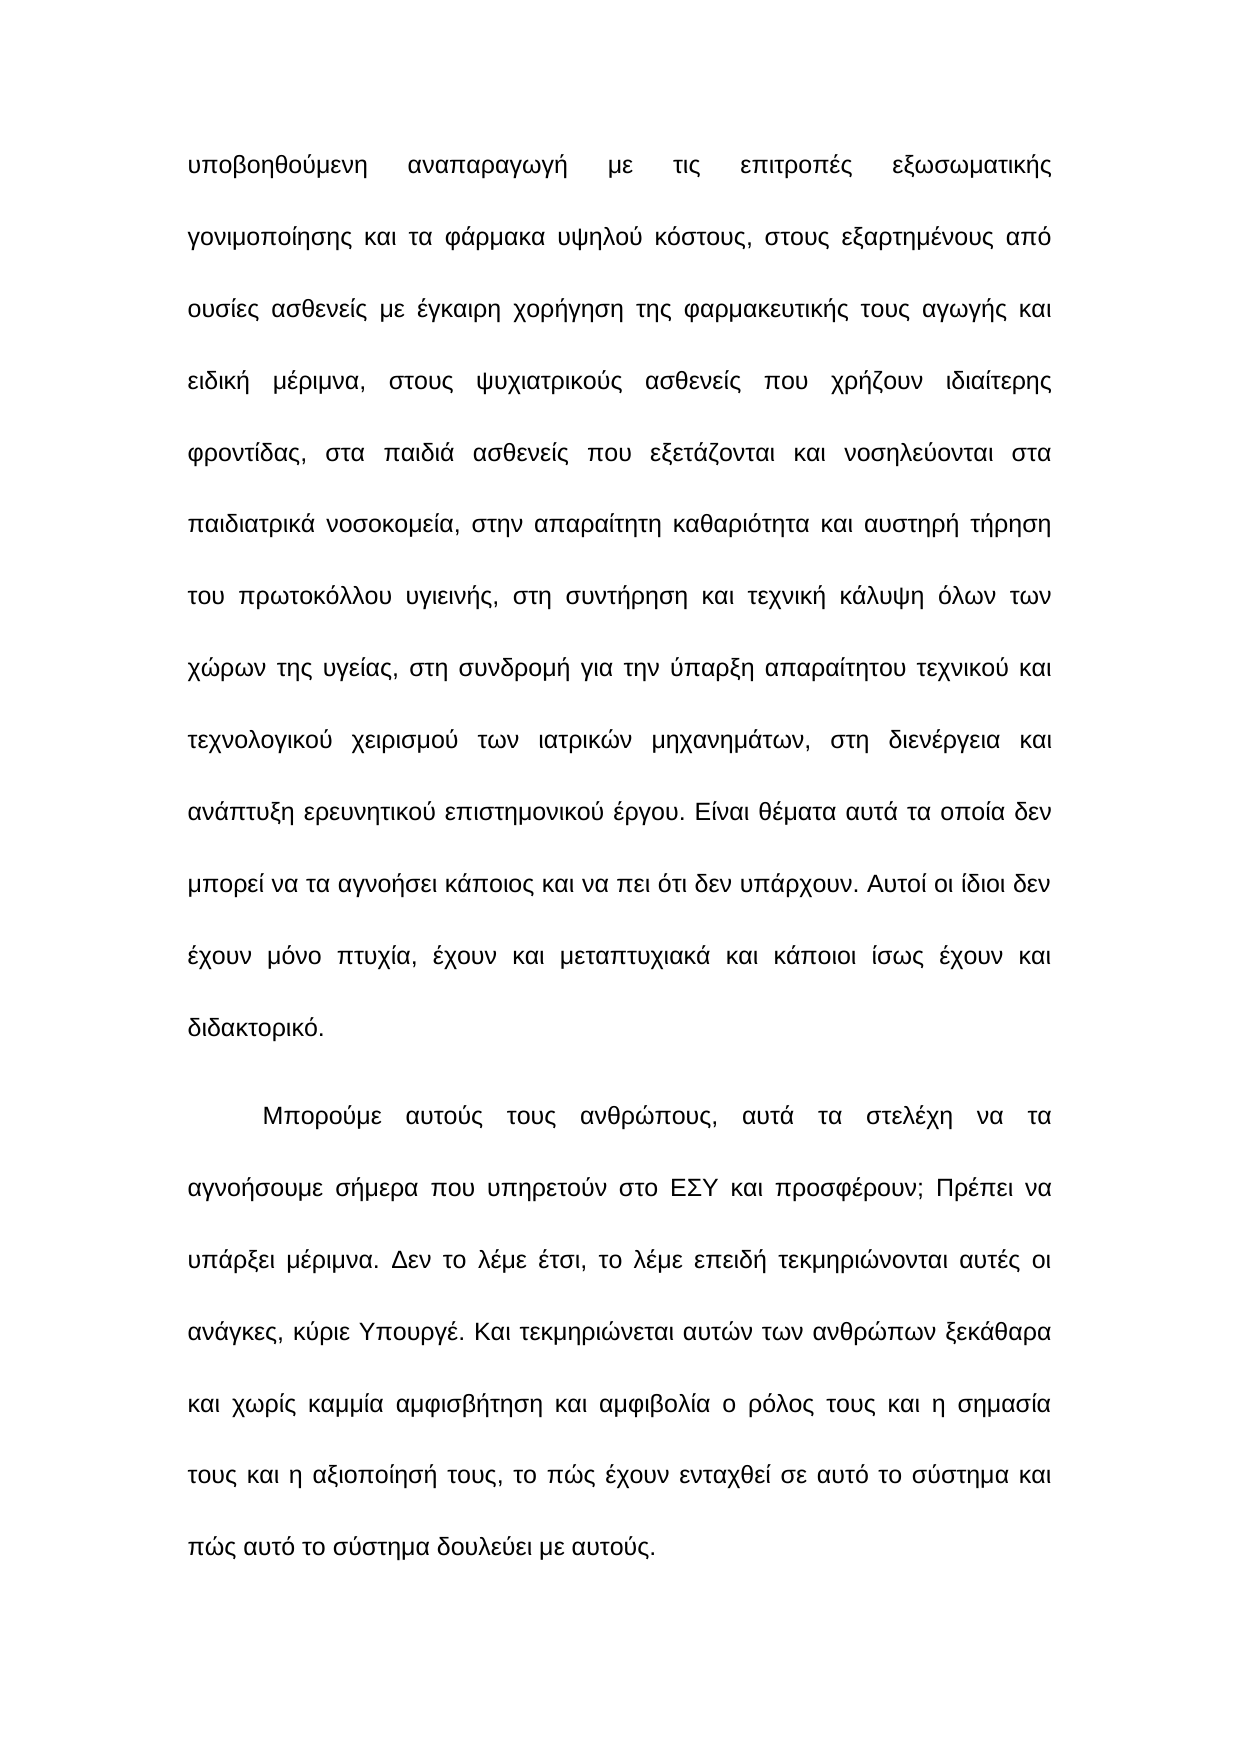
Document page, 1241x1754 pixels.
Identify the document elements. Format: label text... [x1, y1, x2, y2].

text Μπορούμε αυτούς τους ανθρώπους, αυτά τα στελέχη να τα αγνοήσουμε σήμερα που υπηρετούν στο ΕΣΥ και προσφέρουν; Πρέπει να υπάρξει μέριμνα. Δεν το λέμε έτσι, το λέμε επειδή τεκμηριώνονται αυτές οι ανάγκες, κύριε Υπουργέ. Και τεκμηριώνεται αυτών των ανθρώπων ξεκάθαρα και χωρίς καμμία αμφισβήτηση και αμφιβολία ο ρόλος τους και η σημασία τους και η αξιοποίησή τους, το πώς έχουν ενταχθεί σε αυτό το σύστημα και πώς αυτό το σύστημα δουλεύει με αυτούς. [187, 1101, 1053, 1561]
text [187, 150, 1053, 1041]
